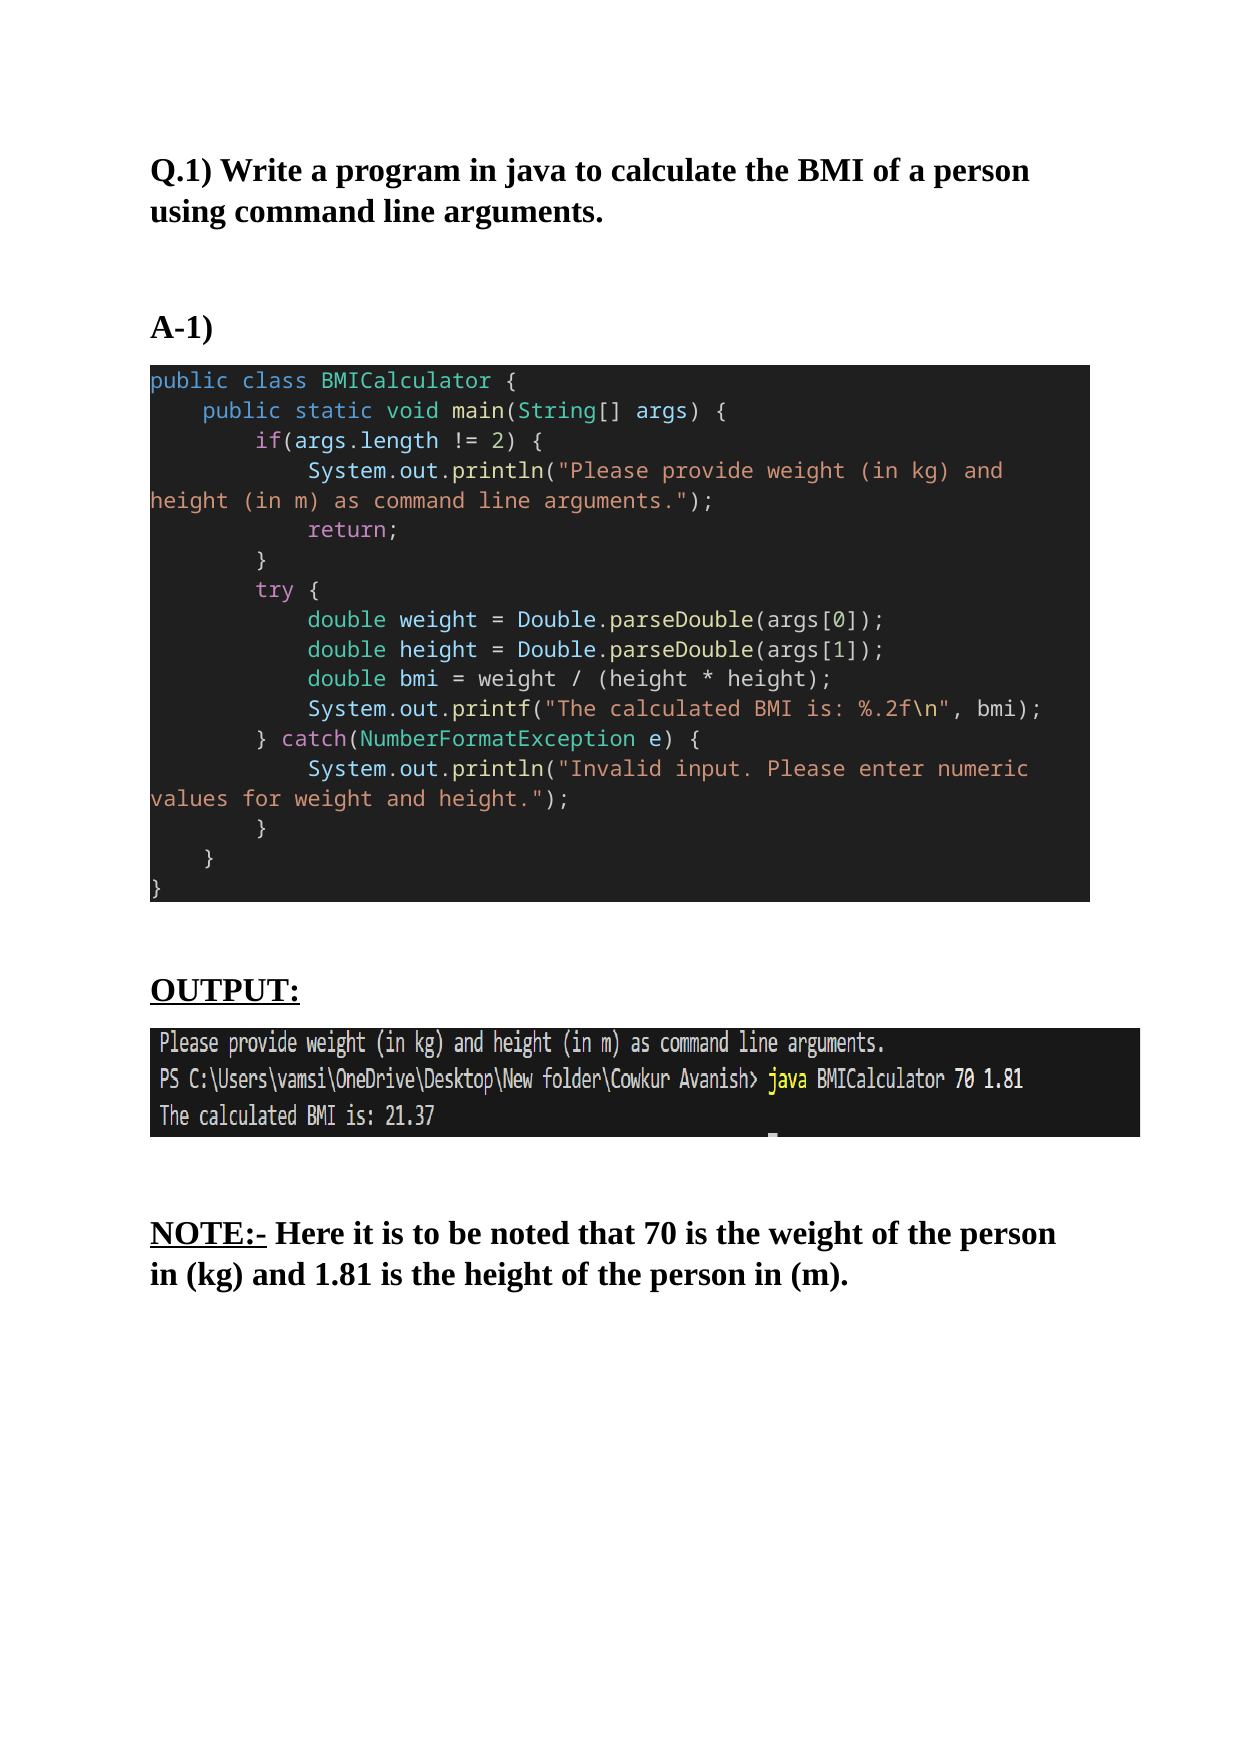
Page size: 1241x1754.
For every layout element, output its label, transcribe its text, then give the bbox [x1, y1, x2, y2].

text return; [150, 514, 1090, 544]
text double weight = Double.parseDouble(args[0]); [150, 604, 1090, 633]
text } [150, 812, 1090, 842]
text double bmi = weight / (height * height); [150, 663, 1090, 693]
text public class BMICalculator { [150, 365, 1090, 395]
text try { [150, 574, 1090, 604]
text A-1) [150, 307, 1090, 346]
text double height = Double.parseDouble(args[1]); [150, 633, 1090, 663]
text public static void main(String[] args) { [150, 395, 1090, 425]
text System.out.println("Invalid input. Please enter numeric values for weight and height."); [150, 753, 1090, 812]
text OUTPUT: [150, 970, 1090, 1008]
text Q.1) Write a program in java to calculate the BMI of a person using command line arguments. [150, 150, 1090, 230]
text if(args.length != 2) { [150, 425, 1090, 455]
text NOTE:- Here it is to be noted that 70 is the weight of the person in (kg) and 1.81 is the height of the person in (m). [150, 1213, 1090, 1293]
text } [150, 842, 1090, 872]
text } catch(NumberFormatException e) { [150, 723, 1090, 753]
text System.out.println("Please provide weight (in kg) and height (in m) as command line arguments."); [150, 455, 1090, 514]
text } [150, 544, 1090, 574]
text } [150, 872, 1090, 902]
text System.out.printf("The calculated BMI is: %.2f\n", bmi); [150, 693, 1090, 723]
picture [150, 1028, 1141, 1137]
